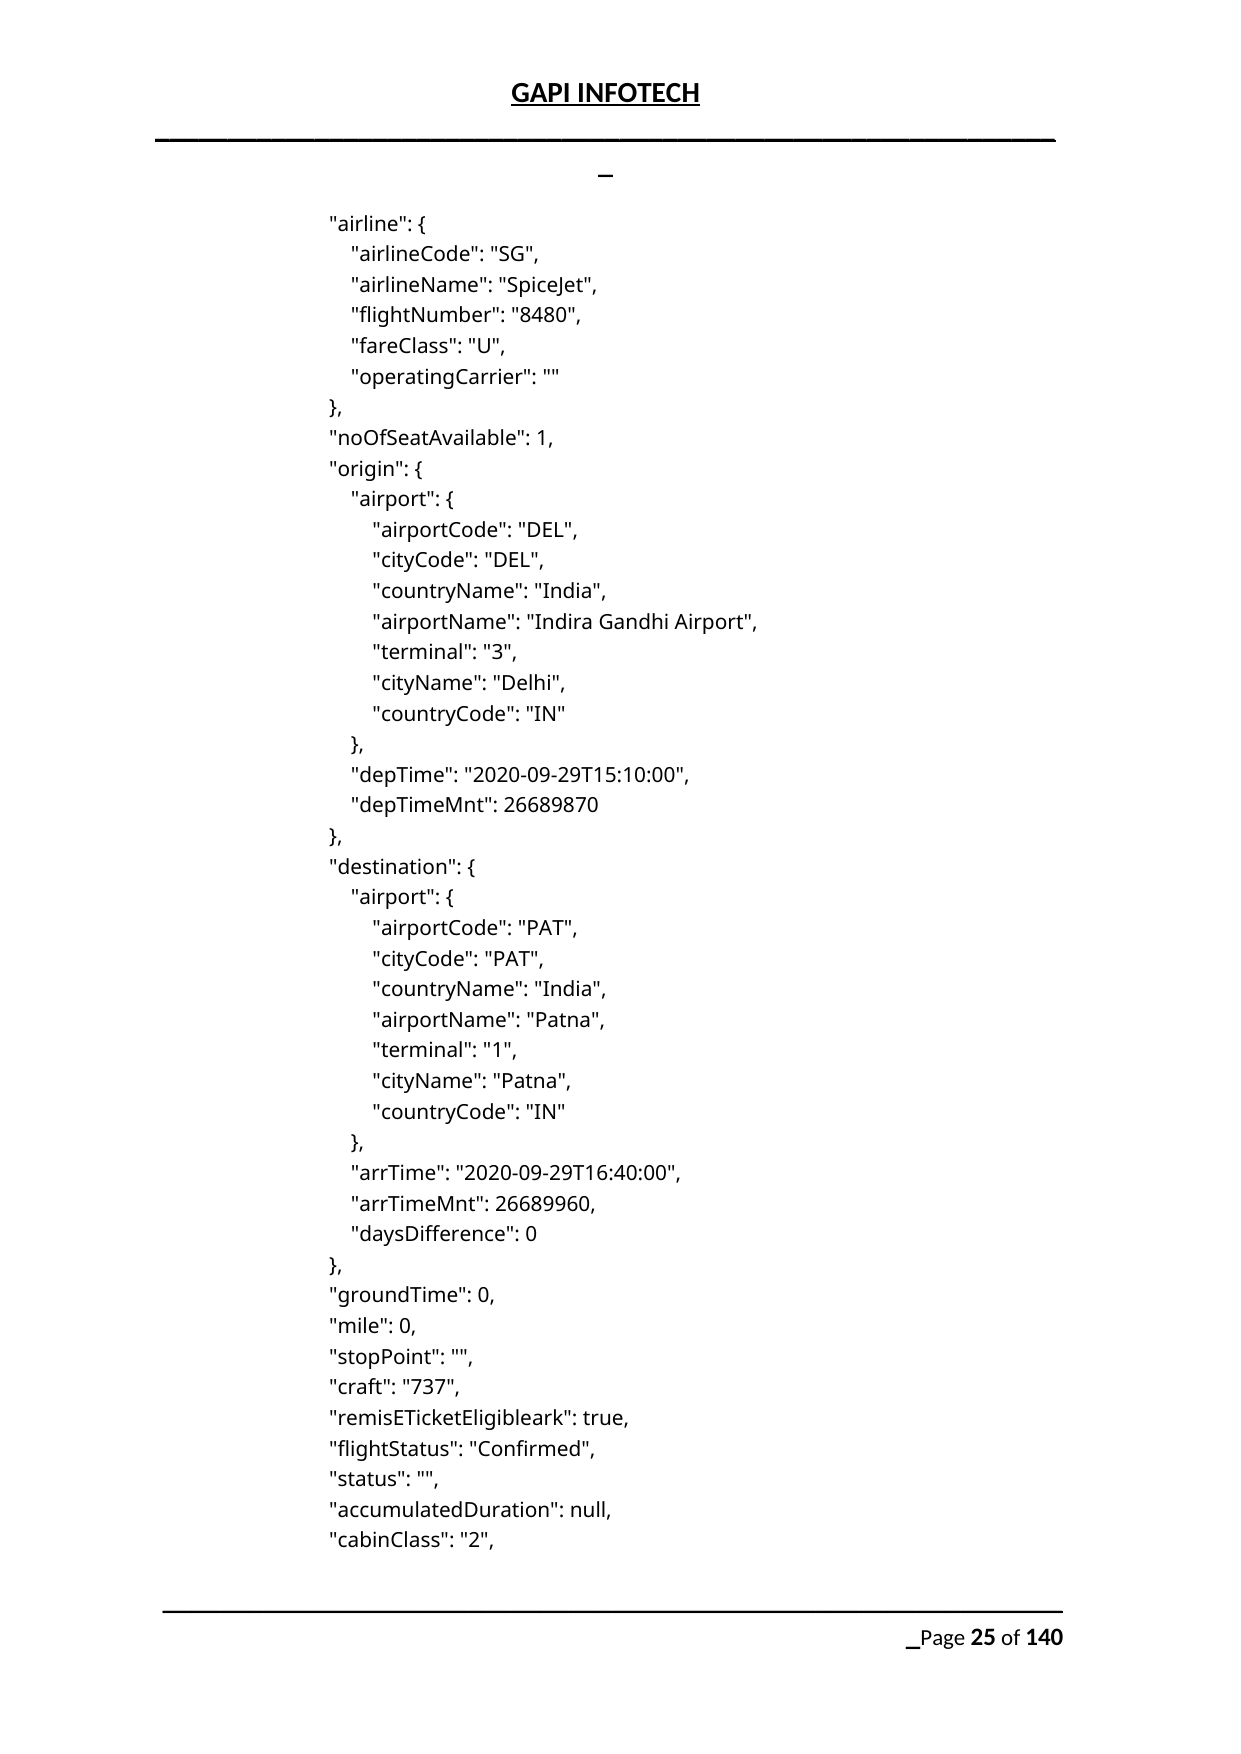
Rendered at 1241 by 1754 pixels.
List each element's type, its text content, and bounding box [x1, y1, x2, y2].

list "arrTime": "2020-09-29T16:40:00", [177, 1158, 1063, 1186]
list "destination": { [177, 852, 1063, 880]
list "flightStatus": "Confirmed", [177, 1434, 1063, 1462]
list "status": "", [177, 1464, 1063, 1493]
list "cityCode": "DEL", [177, 546, 1063, 574]
list "fareClass": "U", [177, 331, 1063, 359]
list "terminal": "3", [177, 637, 1063, 666]
list "noOfSeatAvailable": 1, [177, 423, 1063, 451]
list }, [177, 392, 1063, 421]
list "airport": { [177, 484, 1063, 513]
list "operatingCarrier": "" [177, 362, 1063, 390]
list "airport": { [177, 882, 1063, 911]
list "airportCode": "PAT", [177, 913, 1063, 941]
list "cityCode": "PAT", [177, 944, 1063, 972]
list "groundTime": 0, [177, 1281, 1063, 1309]
list }, [177, 1127, 1063, 1156]
list "airportName": "Indira Gandhi Airport", [177, 607, 1063, 635]
list "stopPoint": "", [177, 1342, 1063, 1370]
list "depTimeMnt": 26689870 [177, 791, 1063, 819]
list "arrTimeMnt": 26689960, [177, 1189, 1063, 1217]
list "countryName": "India", [177, 576, 1063, 604]
list }, [177, 729, 1063, 758]
list }, [177, 1250, 1063, 1278]
list "accumulatedDuration": null, [177, 1495, 1063, 1523]
list "airportCode": "DEL", [177, 515, 1063, 543]
list "countryName": "India", [177, 974, 1063, 1003]
list "mile": 0, [177, 1311, 1063, 1339]
list "airlineName": "SpiceJet", [177, 270, 1063, 298]
list "daysDifference": 0 [177, 1219, 1063, 1248]
list "flightNumber": "8480", [177, 301, 1063, 329]
list "cityName": "Delhi", [177, 668, 1063, 696]
list "depTime": "2020-09-29T15:10:00", [177, 760, 1063, 788]
list "cityName": "Patna", [177, 1066, 1063, 1094]
list "terminal": "1", [177, 1036, 1063, 1064]
list "airline": { [177, 209, 1063, 237]
list "cabinClass": "2", [177, 1526, 1063, 1554]
list "craft": "737", [177, 1372, 1063, 1401]
list "origin": { [177, 454, 1063, 482]
list "airportName": "Patna", [177, 1005, 1063, 1033]
list "airlineCode": "SG", [177, 239, 1063, 268]
list "countryCode": "IN" [177, 1097, 1063, 1125]
list "countryCode": "IN" [177, 699, 1063, 727]
list }, [177, 821, 1063, 849]
list "remisETicketEligibleark": true, [177, 1403, 1063, 1431]
